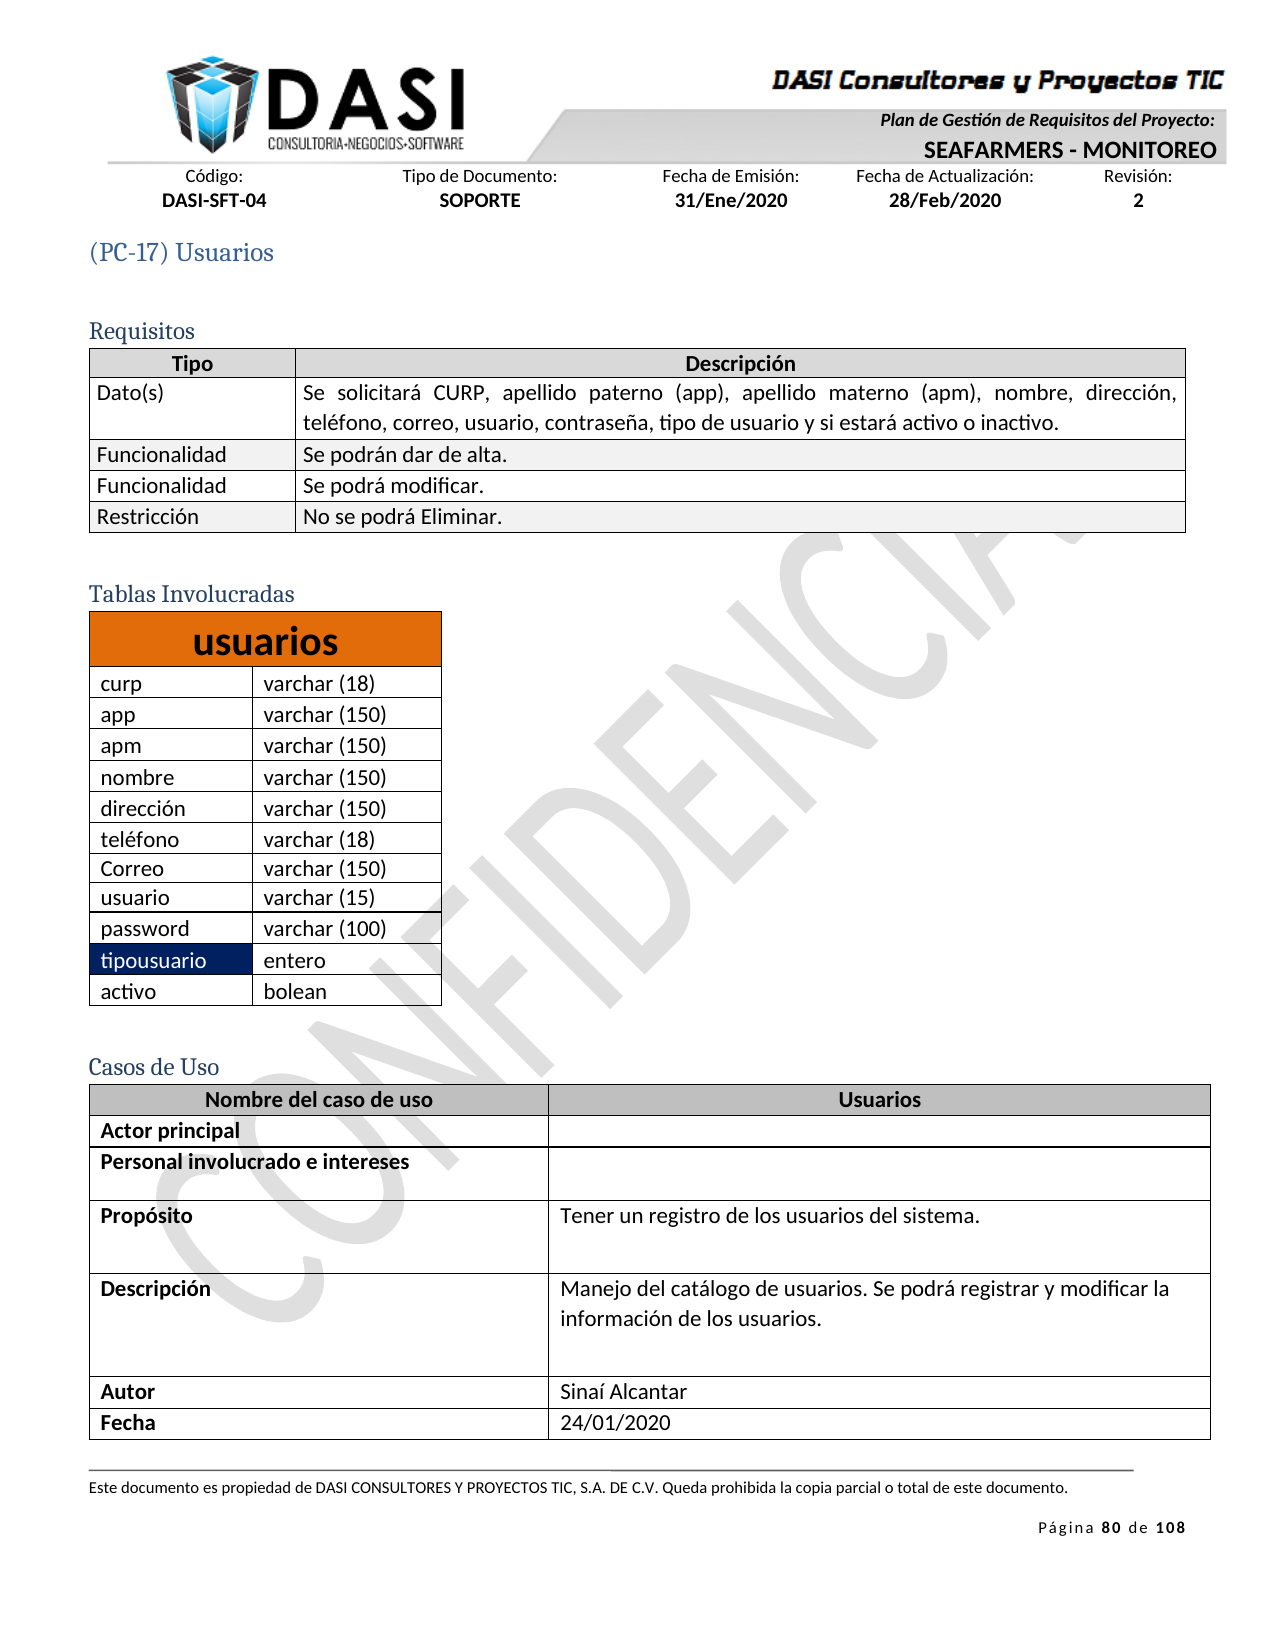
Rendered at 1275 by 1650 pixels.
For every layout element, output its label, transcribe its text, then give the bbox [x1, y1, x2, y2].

table_header Usuarios [549, 1085, 1210, 1115]
table_cell varchar (150) [253, 698, 441, 728]
subtitle Tablas Involucradas [89, 580, 1186, 609]
table_cell Se podrán dar de alta. [296, 440, 1185, 470]
table_cell Sinaí Alcantar [549, 1377, 1210, 1407]
table_cell Restricción [90, 502, 295, 532]
table_cell varchar (150) [253, 761, 441, 791]
table_cell Manejo del catálogo de usuarios. Se podrá registrar y modificar la información de los usuarios. [549, 1274, 1210, 1376]
table_cell Se podrá modificar. [296, 471, 1185, 501]
table_cell Funcionalidad [90, 440, 295, 470]
table_cell varchar (150) [253, 729, 441, 759]
table_cell [549, 1116, 1210, 1146]
table_cell Propósito [90, 1201, 548, 1273]
table_cell Actor principal [90, 1116, 548, 1146]
table_cell 24/01/2020 [549, 1409, 1210, 1438]
table_cell [549, 1148, 1210, 1200]
table_cell nombre [90, 761, 252, 791]
table_cell password [90, 913, 252, 943]
table_cell Autor [90, 1377, 548, 1407]
table_header Nombre del caso de uso [90, 1085, 548, 1115]
subtitle Casos de Uso [89, 1053, 1186, 1082]
table_cell varchar (100) [253, 913, 441, 943]
table_cell usuario [90, 883, 252, 911]
table_cell tipousuario [90, 944, 252, 974]
table_cell dirección [90, 792, 252, 822]
table_cell bolean [253, 975, 441, 1005]
subtitle (PC-17) Usuarios [89, 237, 1186, 268]
table_header usuarios [90, 612, 441, 666]
table_cell Se solicitará CURP, apellido paterno (app), apellido materno (apm), nombre, dirección, teléfono, correo, usuario, contraseña, tipo de usuario y si estará activo o inactivo. [296, 378, 1185, 439]
table_cell Descripción [90, 1274, 548, 1376]
table_cell No se podrá Eliminar. [296, 502, 1185, 532]
table_cell apm [90, 729, 252, 759]
table_cell Funcionalidad [90, 471, 295, 501]
table_cell varchar (18) [253, 823, 441, 853]
table_cell entero [253, 944, 441, 974]
table_cell Dato(s) [90, 378, 295, 439]
subtitle Requisitos [89, 317, 1186, 346]
table_cell varchar (18) [253, 667, 441, 697]
table_cell curp [90, 667, 252, 697]
table_cell activo [90, 975, 252, 1005]
picture [107, 41, 1250, 183]
table_cell Personal involucrado e intereses [90, 1148, 548, 1200]
table_cell Correo [90, 854, 252, 882]
table_header Tipo [90, 349, 295, 377]
table_header Descripción [296, 349, 1185, 377]
table_cell app [90, 698, 252, 728]
table_cell Fecha [90, 1409, 548, 1438]
table_cell teléfono [90, 823, 252, 853]
table_cell varchar (15) [253, 883, 441, 911]
table_cell Tener un registro de los usuarios del sistema. [549, 1201, 1210, 1273]
table_cell varchar (150) [253, 854, 441, 882]
table_cell varchar (150) [253, 792, 441, 822]
